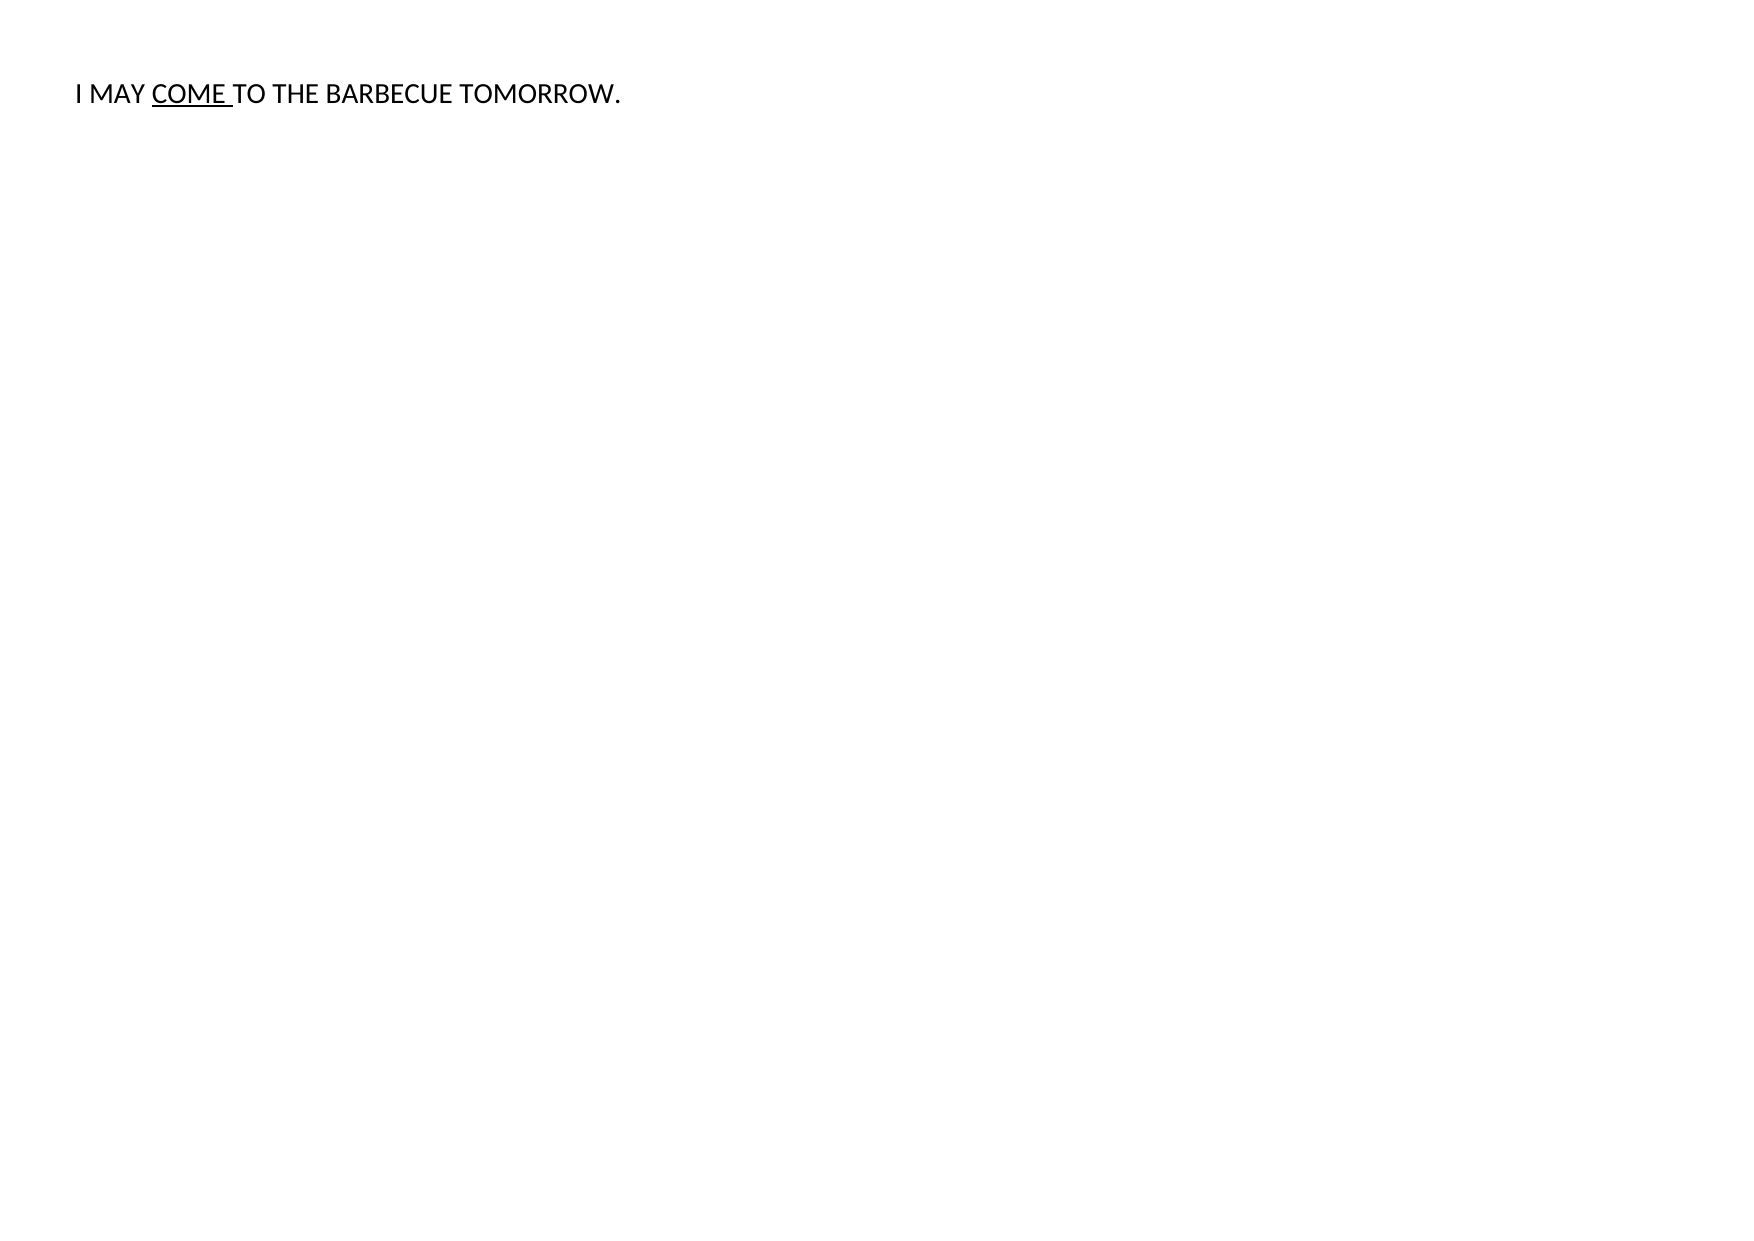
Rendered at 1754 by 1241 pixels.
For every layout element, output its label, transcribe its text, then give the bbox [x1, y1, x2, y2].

text I MAY COME TO THE BARBECUE TOMORROW. [75, 75, 1679, 111]
